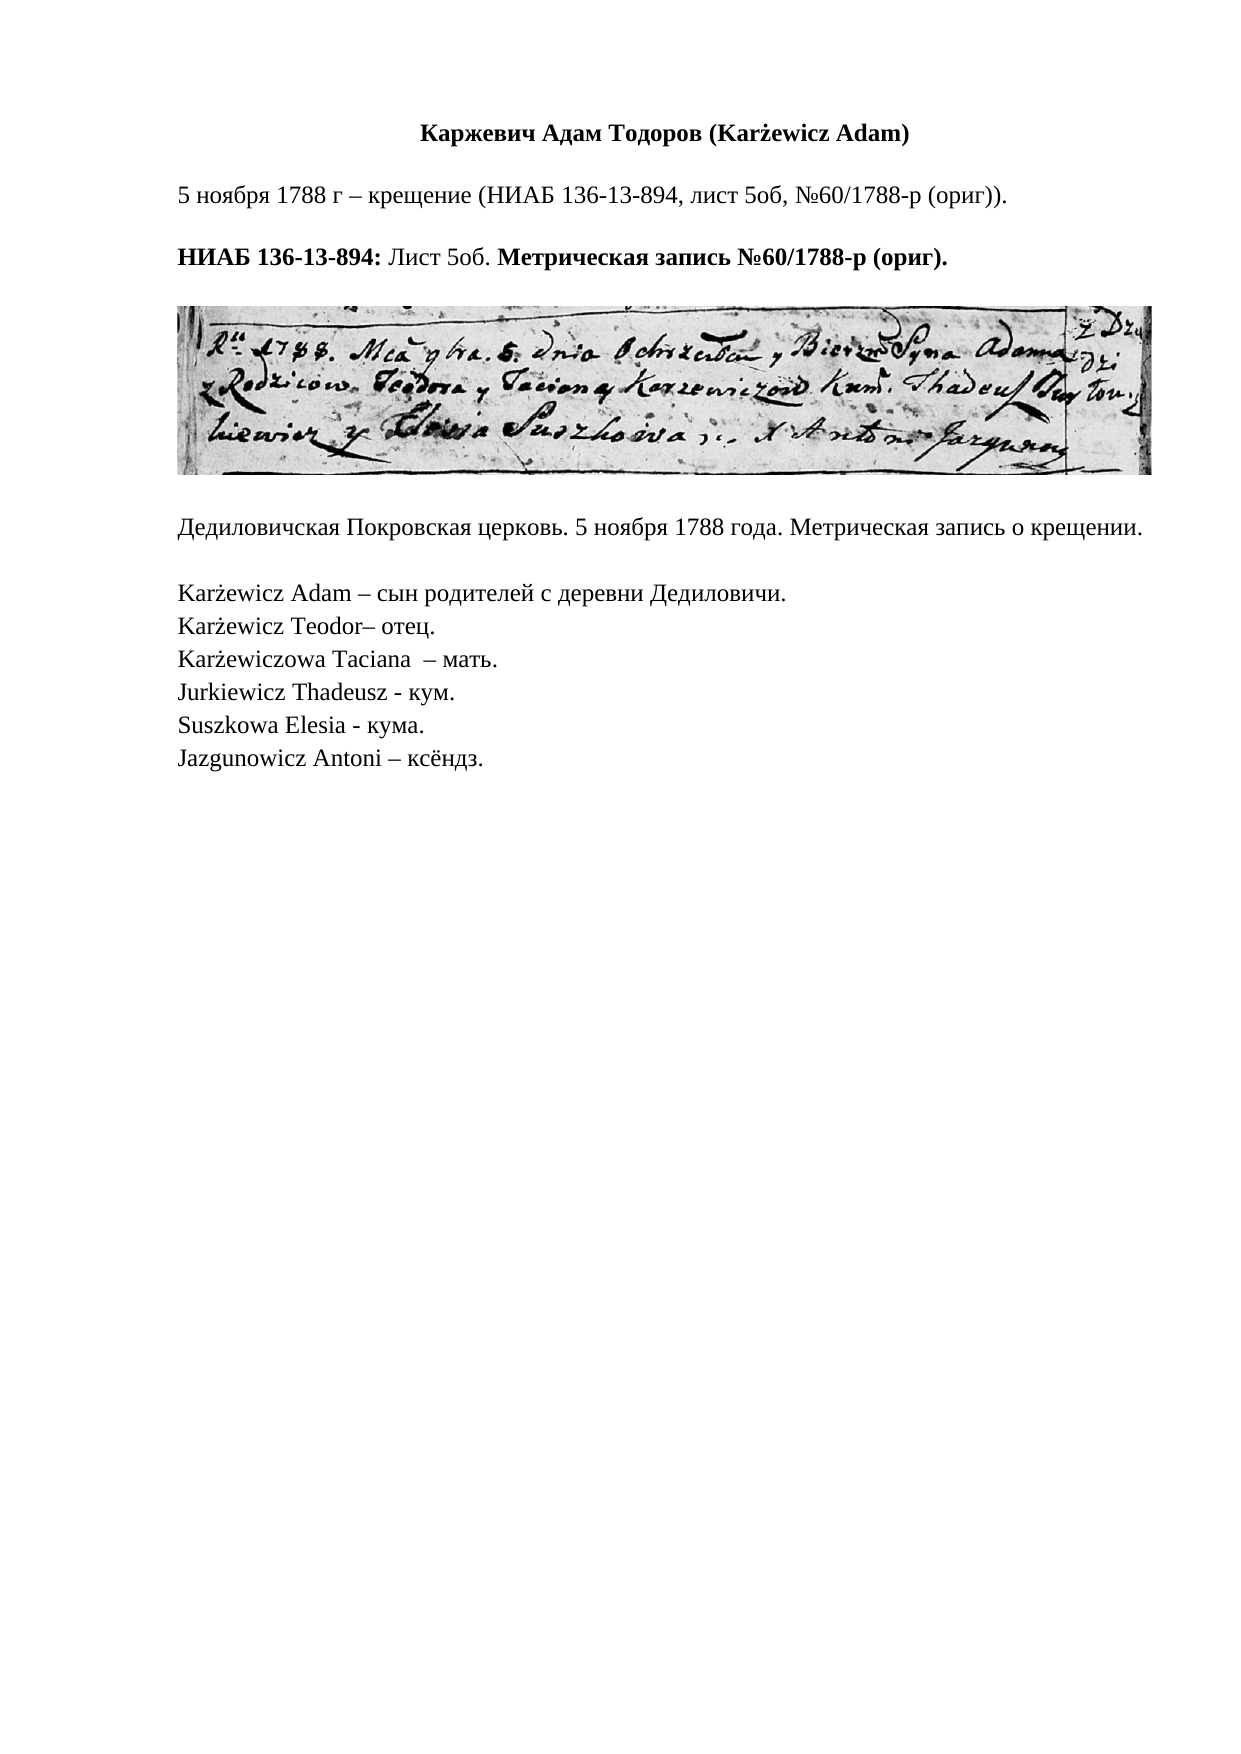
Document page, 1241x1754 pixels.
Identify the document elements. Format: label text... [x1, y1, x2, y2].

text Karżewicz Teodor– отец. [177, 611, 1152, 639]
text Suszkowa Elesia - кума. [177, 710, 1152, 739]
text Дедиловичская Покровская церковь. 5 ноября 1788 года. Метрическая запись о крещении. [177, 512, 1152, 541]
text НИАБ 136-13-894: Лист 5об. Метрическая запись №60/1788-р (ориг). [177, 242, 1152, 271]
text Karżewicz Adam – сын родителей с деревни Дедиловичи. [177, 578, 1152, 607]
text Каржевич Адам Тодоров (Karżewicz Adam) [177, 118, 1152, 147]
picture [177, 306, 1152, 475]
text 5 ноября 1788 г – крещение (НИАБ 136-13-894, лист 5об, №60/1788-р (ориг)). [177, 180, 1152, 209]
text Jurkiewicz Thadeusz - кум. [177, 677, 1152, 706]
text Karżewiczowa Taciana – мать. [177, 644, 1152, 673]
text Jazgunowicz Antoni – ксёндз. [177, 743, 1152, 772]
